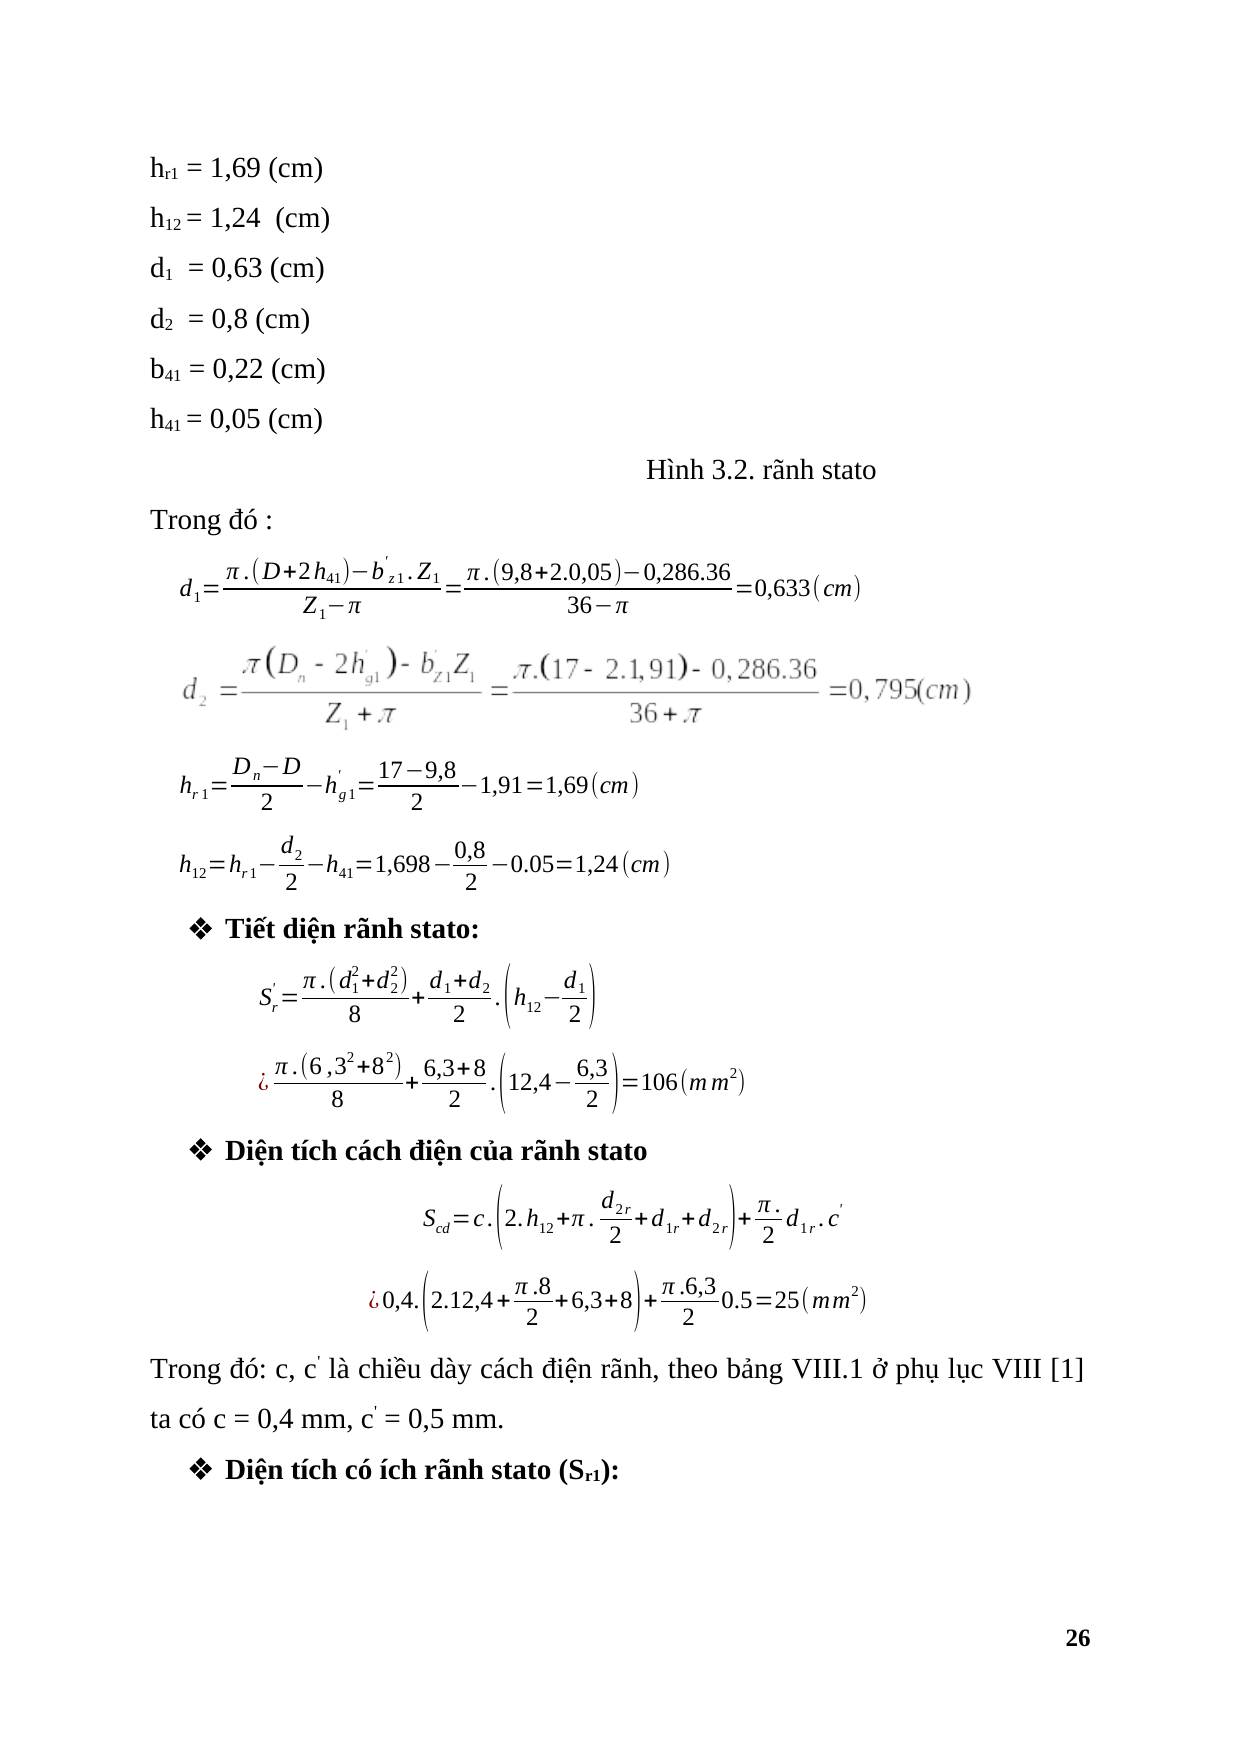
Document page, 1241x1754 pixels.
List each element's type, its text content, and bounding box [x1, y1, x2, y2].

text Trong đó : [150, 502, 1086, 536]
text d2 = 0,8 (cm) [150, 301, 1086, 334]
list Diện tích cách điện của rãnh stato [187, 1133, 1086, 1166]
text hr1 = 1,69 (cm) [150, 150, 1086, 183]
text Hình 3.2. rãnh stato [150, 452, 1086, 485]
text b41 = 0,22 (cm) [150, 351, 1086, 385]
text h12 = 1,24 (cm) [150, 200, 1086, 234]
list Tiết diện rãnh stato: [187, 912, 1086, 945]
text d1 = 0,63 (cm) [150, 251, 1086, 284]
list Diện tích có ích rãnh stato (Sr1): [187, 1452, 1086, 1486]
text h41 = 0,05 (cm) [150, 402, 1086, 435]
text Trong đó: c, c' là chiều dày cách điện rãnh, theo bảng VIII.1 ở phụ lục VIII [1] ta có c = 0,4 mm, c' = 0,5 mm. [150, 1351, 1086, 1435]
